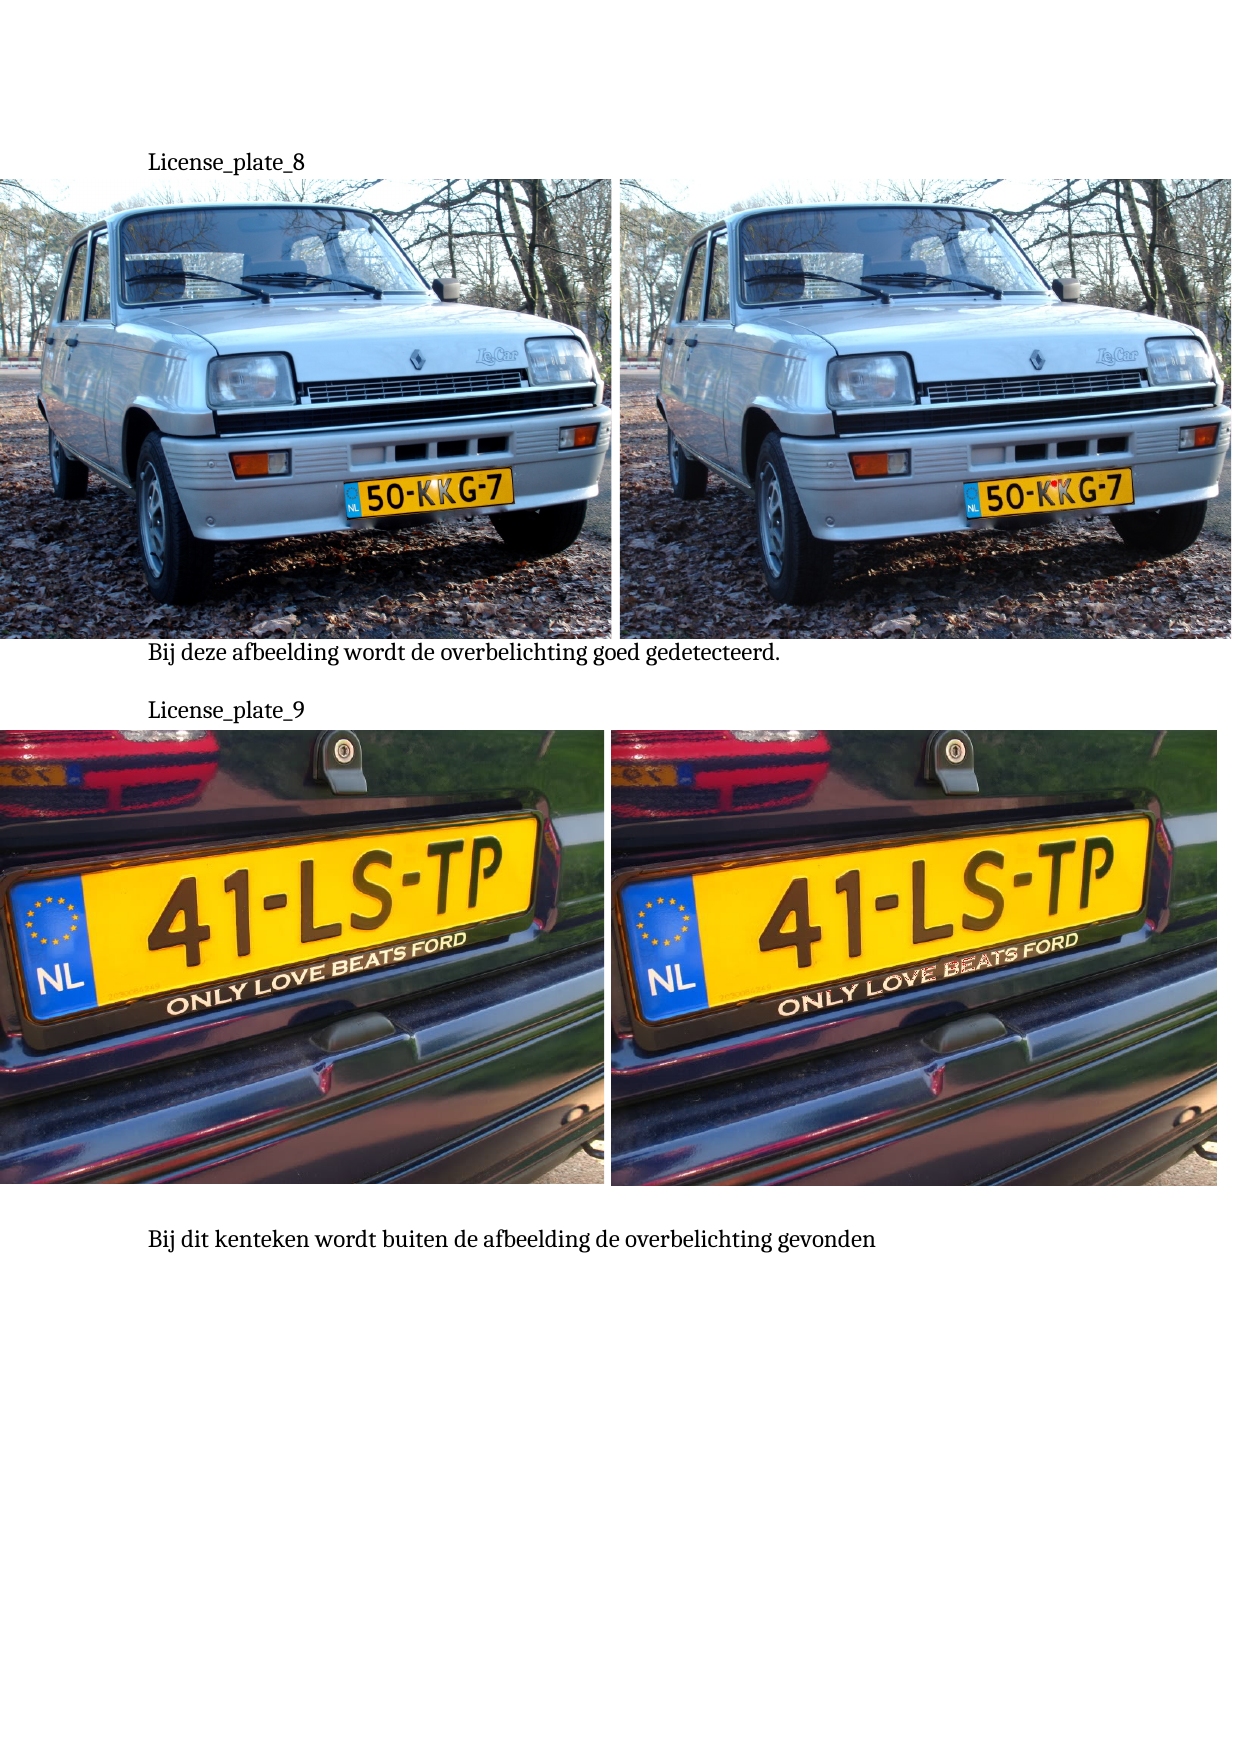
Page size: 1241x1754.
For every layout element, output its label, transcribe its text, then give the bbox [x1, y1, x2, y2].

picture [0, 730, 605, 1184]
picture [0, 179, 612, 639]
text Bij dit kenteken wordt buiten de afbeelding de overbelichting gevonden [148, 1225, 1093, 1254]
picture [611, 730, 1217, 1186]
picture [619, 179, 1232, 639]
text License_plate_8 [148, 148, 1093, 176]
text License_plate_9 [148, 696, 1093, 724]
text Bij deze afbeelding wordt de overbelichting goed gedetecteerd. [148, 176, 1093, 667]
